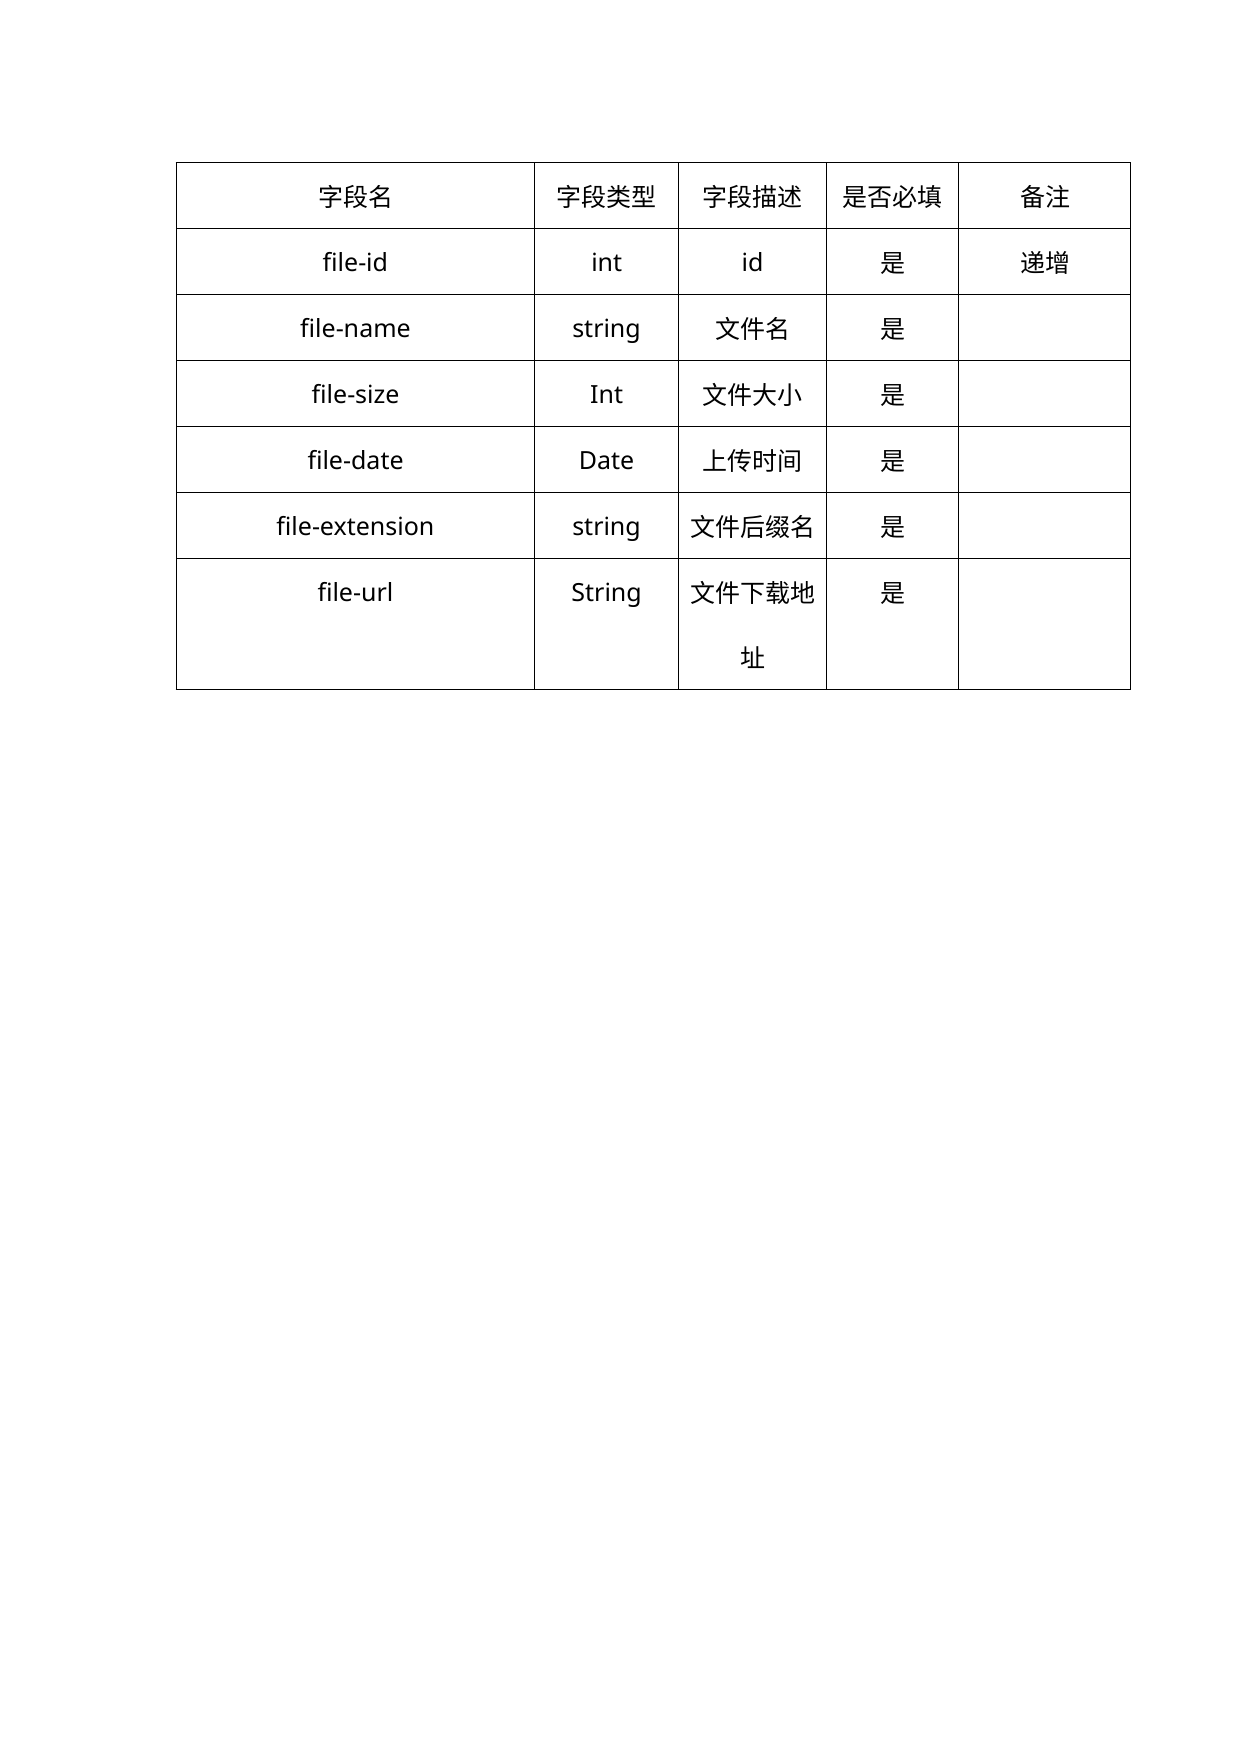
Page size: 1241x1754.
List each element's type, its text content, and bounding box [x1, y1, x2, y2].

table_cell string [535, 493, 678, 558]
table_cell file-id [177, 229, 534, 294]
table_cell file-extension [177, 493, 534, 558]
table_cell [959, 427, 1130, 492]
table_cell file-date [177, 427, 534, 492]
table_cell [959, 295, 1130, 360]
table_cell [959, 493, 1130, 558]
table_cell file-url [177, 559, 534, 689]
table_header 字段描述 [679, 163, 826, 228]
table_header 是否必填 [827, 163, 958, 228]
table_header 字段类型 [535, 163, 678, 228]
table_cell Date [535, 427, 678, 492]
table_cell String [535, 559, 678, 689]
table_cell Int [535, 361, 678, 426]
table_cell 是 [827, 427, 958, 492]
table_cell 文件后缀名 [679, 493, 826, 558]
table_cell id [679, 229, 826, 294]
table_cell int [535, 229, 678, 294]
table_header 字段名 [177, 163, 534, 228]
table_cell [959, 361, 1130, 426]
table_cell 文件名 [679, 295, 826, 360]
table_cell [959, 559, 1130, 689]
table_cell 是 [827, 559, 958, 689]
table_cell 文件大小 [679, 361, 826, 426]
table_header 备注 [959, 163, 1130, 228]
table_cell 文件下载地址 [679, 559, 826, 689]
table_cell string [535, 295, 678, 360]
table_cell 上传时间 [679, 427, 826, 492]
table_cell file-name [177, 295, 534, 360]
table_cell 是 [827, 493, 958, 558]
table_cell 是 [827, 295, 958, 360]
table_cell 递增 [959, 229, 1130, 294]
table_cell 是 [827, 229, 958, 294]
table_cell file-size [177, 361, 534, 426]
table_cell 是 [827, 361, 958, 426]
